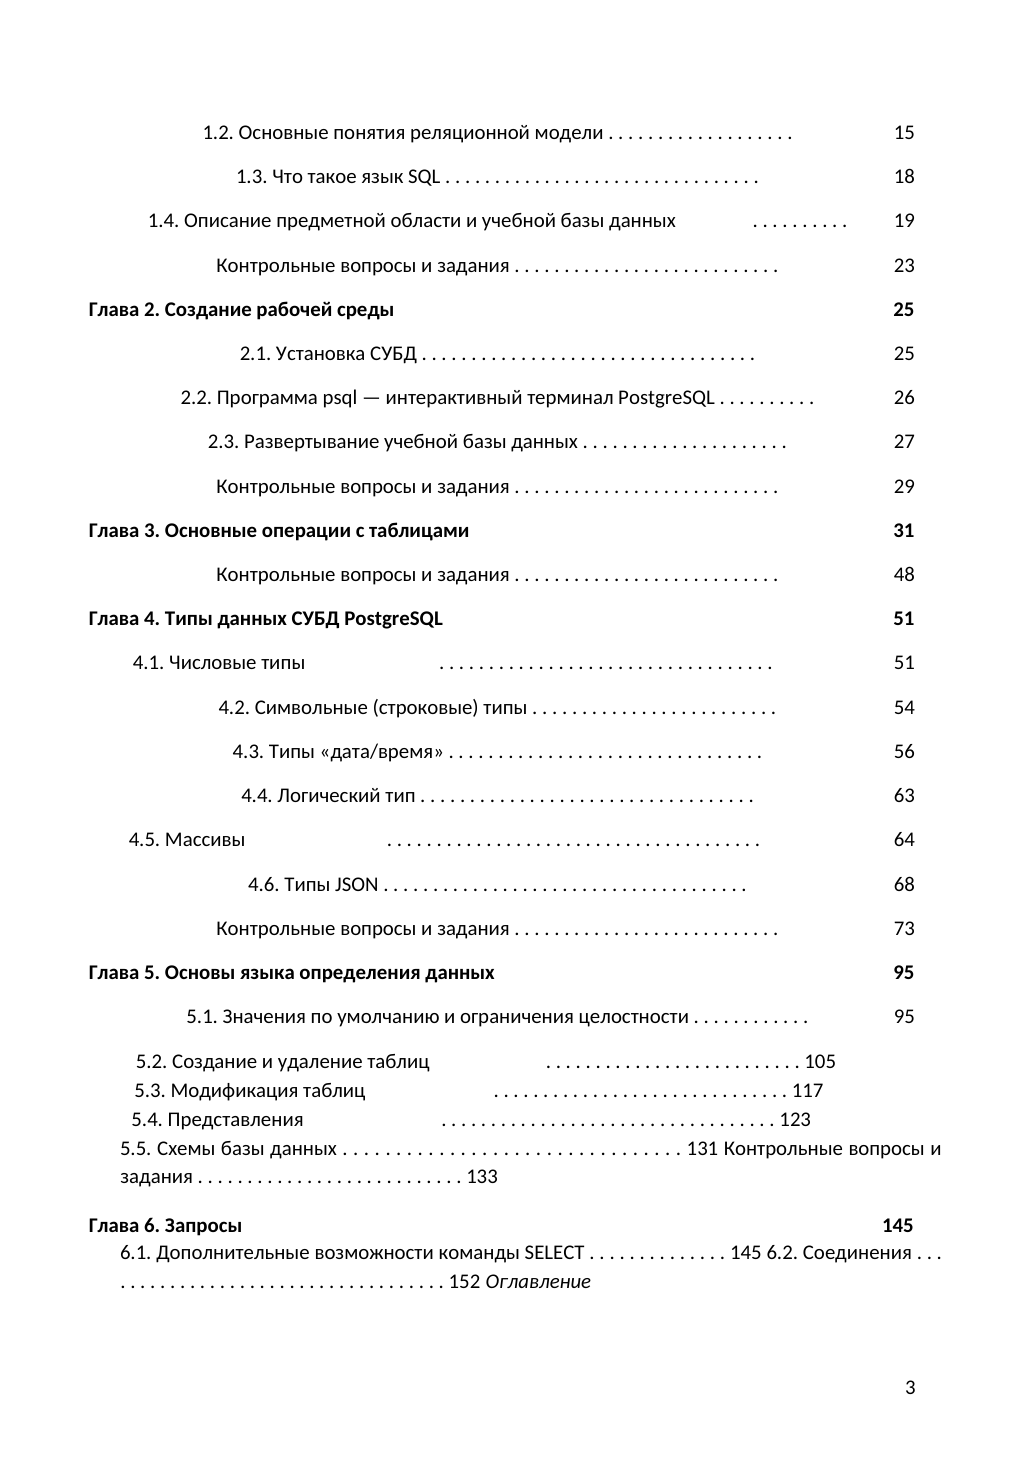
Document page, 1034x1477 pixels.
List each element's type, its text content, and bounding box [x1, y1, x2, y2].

text 4.3. Типы «дата/время» . . . . . . . . . . . . . . . . . . . . . . . . . . . . . . . . 56 [88, 738, 946, 763]
text 5.5. Схемы базы данных . . . . . . . . . . . . . . . . . . . . . . . . . . . . . . . . 131 Контрольные вопросы и задания . . . . . . . . . . . . . . . . . . . . . . . . . . . 133 [120, 1135, 945, 1189]
text 2.3. Развертывание учебной базы данных . . . . . . . . . . . . . . . . . . . . . 27 [88, 429, 946, 454]
text Глава 2. Создание рабочей среды 25 [88, 296, 946, 321]
text 1.2. Основные понятия реляционной модели . . . . . . . . . . . . . . . . . . . 15 [88, 119, 946, 144]
text 4.5. Массивы . . . . . . . . . . . . . . . . . . . . . . . . . . . . . . . . . . . . . . 64 [88, 827, 946, 852]
text 4.2. Символьные (строковые) типы . . . . . . . . . . . . . . . . . . . . . . . . . 54 [88, 694, 946, 719]
text 5.4. Представления . . . . . . . . . . . . . . . . . . . . . . . . . . . . . . . . . . 123 [88, 1106, 946, 1131]
text 4.1. Числовые типы . . . . . . . . . . . . . . . . . . . . . . . . . . . . . . . . . . 51 [88, 649, 946, 675]
text 2.2. Программа psql — интерактивный терминал PostgreSQL . . . . . . . . . . 26 [88, 384, 946, 410]
text 1.3. Что такое язык SQL . . . . . . . . . . . . . . . . . . . . . . . . . . . . . . . . 18 [88, 163, 946, 189]
text Глава 5. Основы языка определения данных 95 [88, 959, 946, 985]
text 5.3. Модификация таблиц . . . . . . . . . . . . . . . . . . . . . . . . . . . . . . 117 [88, 1077, 946, 1102]
text Глава 4. Типы данных СУБД PostgreSQL 51 [88, 606, 946, 631]
text Контрольные вопросы и задания . . . . . . . . . . . . . . . . . . . . . . . . . . . 29 [88, 473, 946, 498]
text 1.4. Описание предметной области и учебной базы данных . . . . . . . . . . 19 [88, 207, 946, 233]
text Контрольные вопросы и задания . . . . . . . . . . . . . . . . . . . . . . . . . . . 48 [88, 561, 946, 587]
text 6.1. Дополнительные возможности команды SELECT . . . . . . . . . . . . . . 145 6.2. Соединения . . . . . . . . . . . . . . . . . . . . . . . . . . . . . . . . . . . . 152 Оглавление [120, 1239, 945, 1293]
text 5.2. Создание и удаление таблиц . . . . . . . . . . . . . . . . . . . . . . . . . . 105 [88, 1048, 946, 1073]
text 4.4. Логический тип . . . . . . . . . . . . . . . . . . . . . . . . . . . . . . . . . . 63 [88, 782, 946, 808]
text 4.6. Типы JSON . . . . . . . . . . . . . . . . . . . . . . . . . . . . . . . . . . . . . 68 [88, 871, 946, 896]
text Глава 3. Основные операции с таблицами 31 [88, 517, 946, 543]
text Контрольные вопросы и задания . . . . . . . . . . . . . . . . . . . . . . . . . . . 23 [88, 252, 946, 277]
text 5.1. Значения по умолчанию и ограничения целостности . . . . . . . . . . . . 95 [88, 1003, 946, 1029]
text Контрольные вопросы и задания . . . . . . . . . . . . . . . . . . . . . . . . . . . 73 [88, 915, 946, 941]
text 2.1. Установка СУБД . . . . . . . . . . . . . . . . . . . . . . . . . . . . . . . . . . 25 [88, 340, 946, 366]
text Глава 6. Запросы 145 [88, 1212, 946, 1237]
